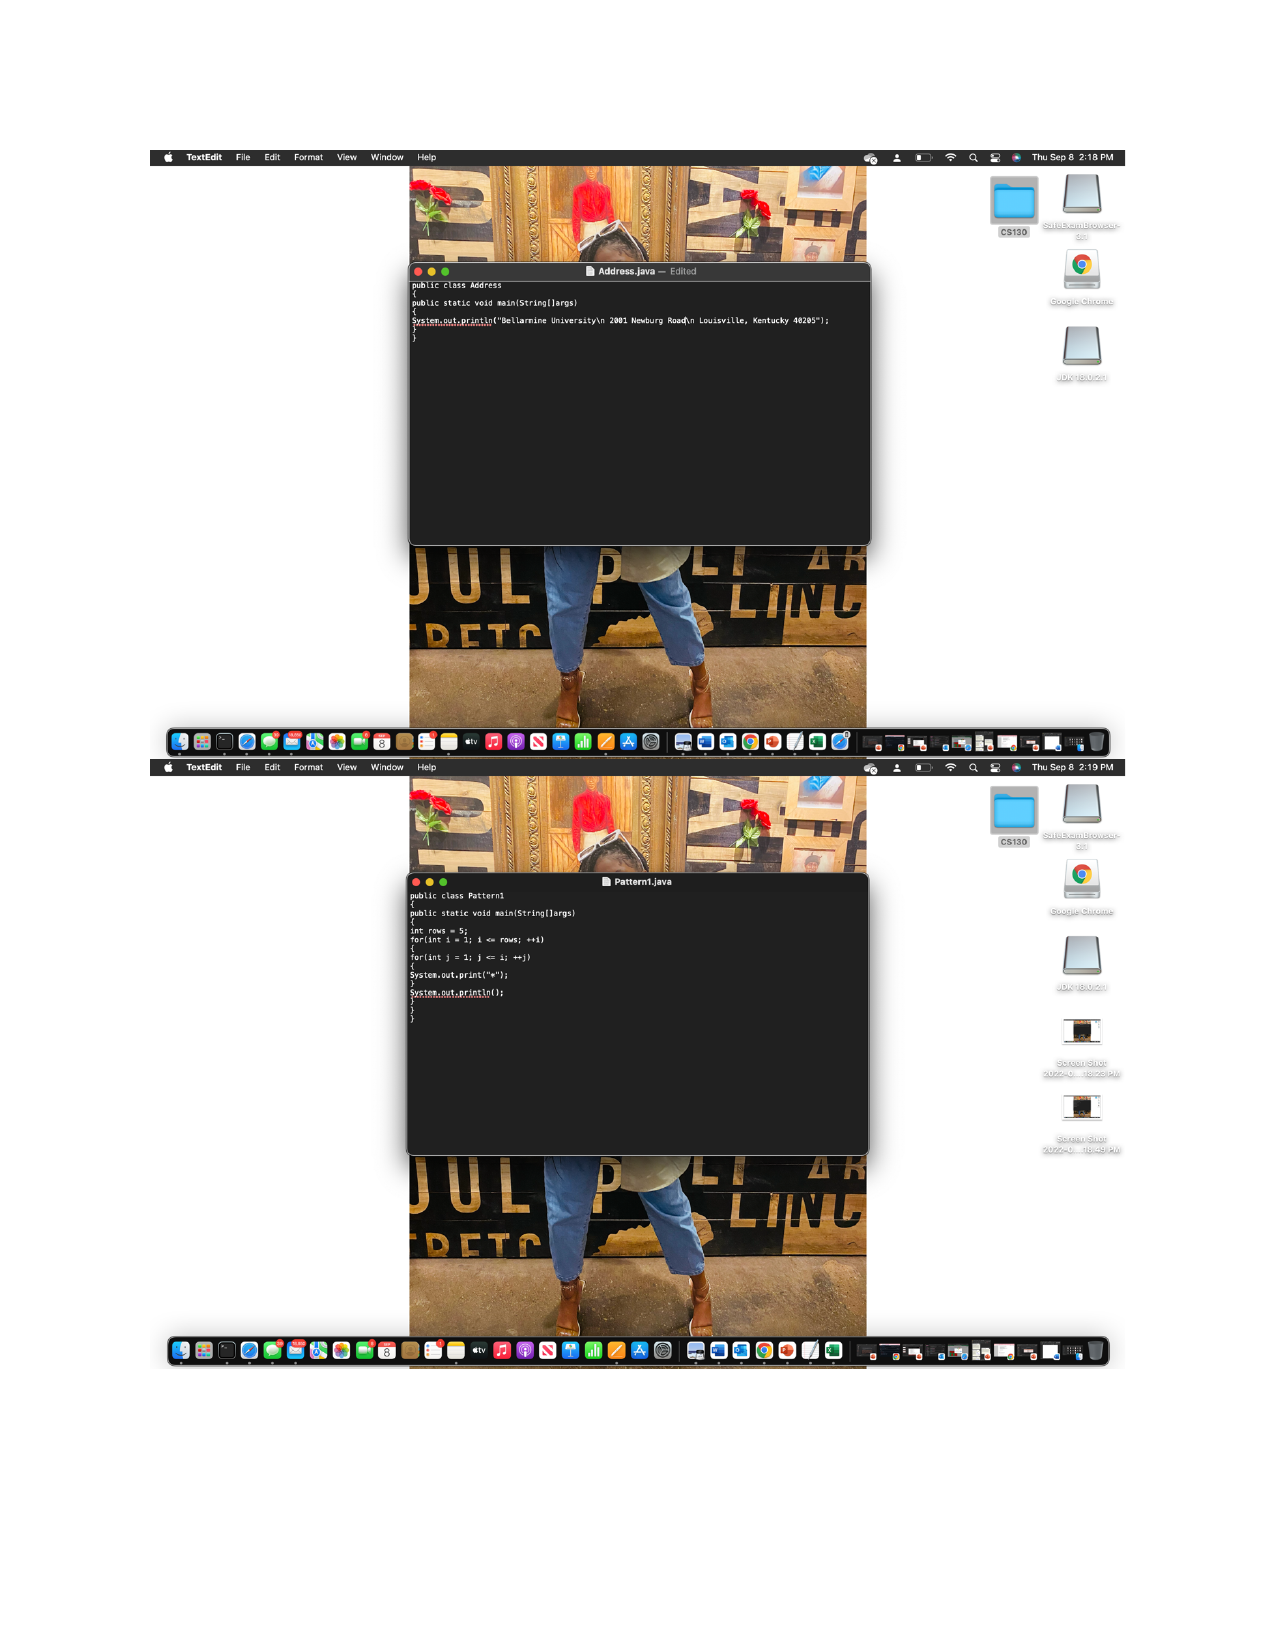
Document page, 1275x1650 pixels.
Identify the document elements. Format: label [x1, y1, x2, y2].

picture [150, 150, 1125, 1369]
